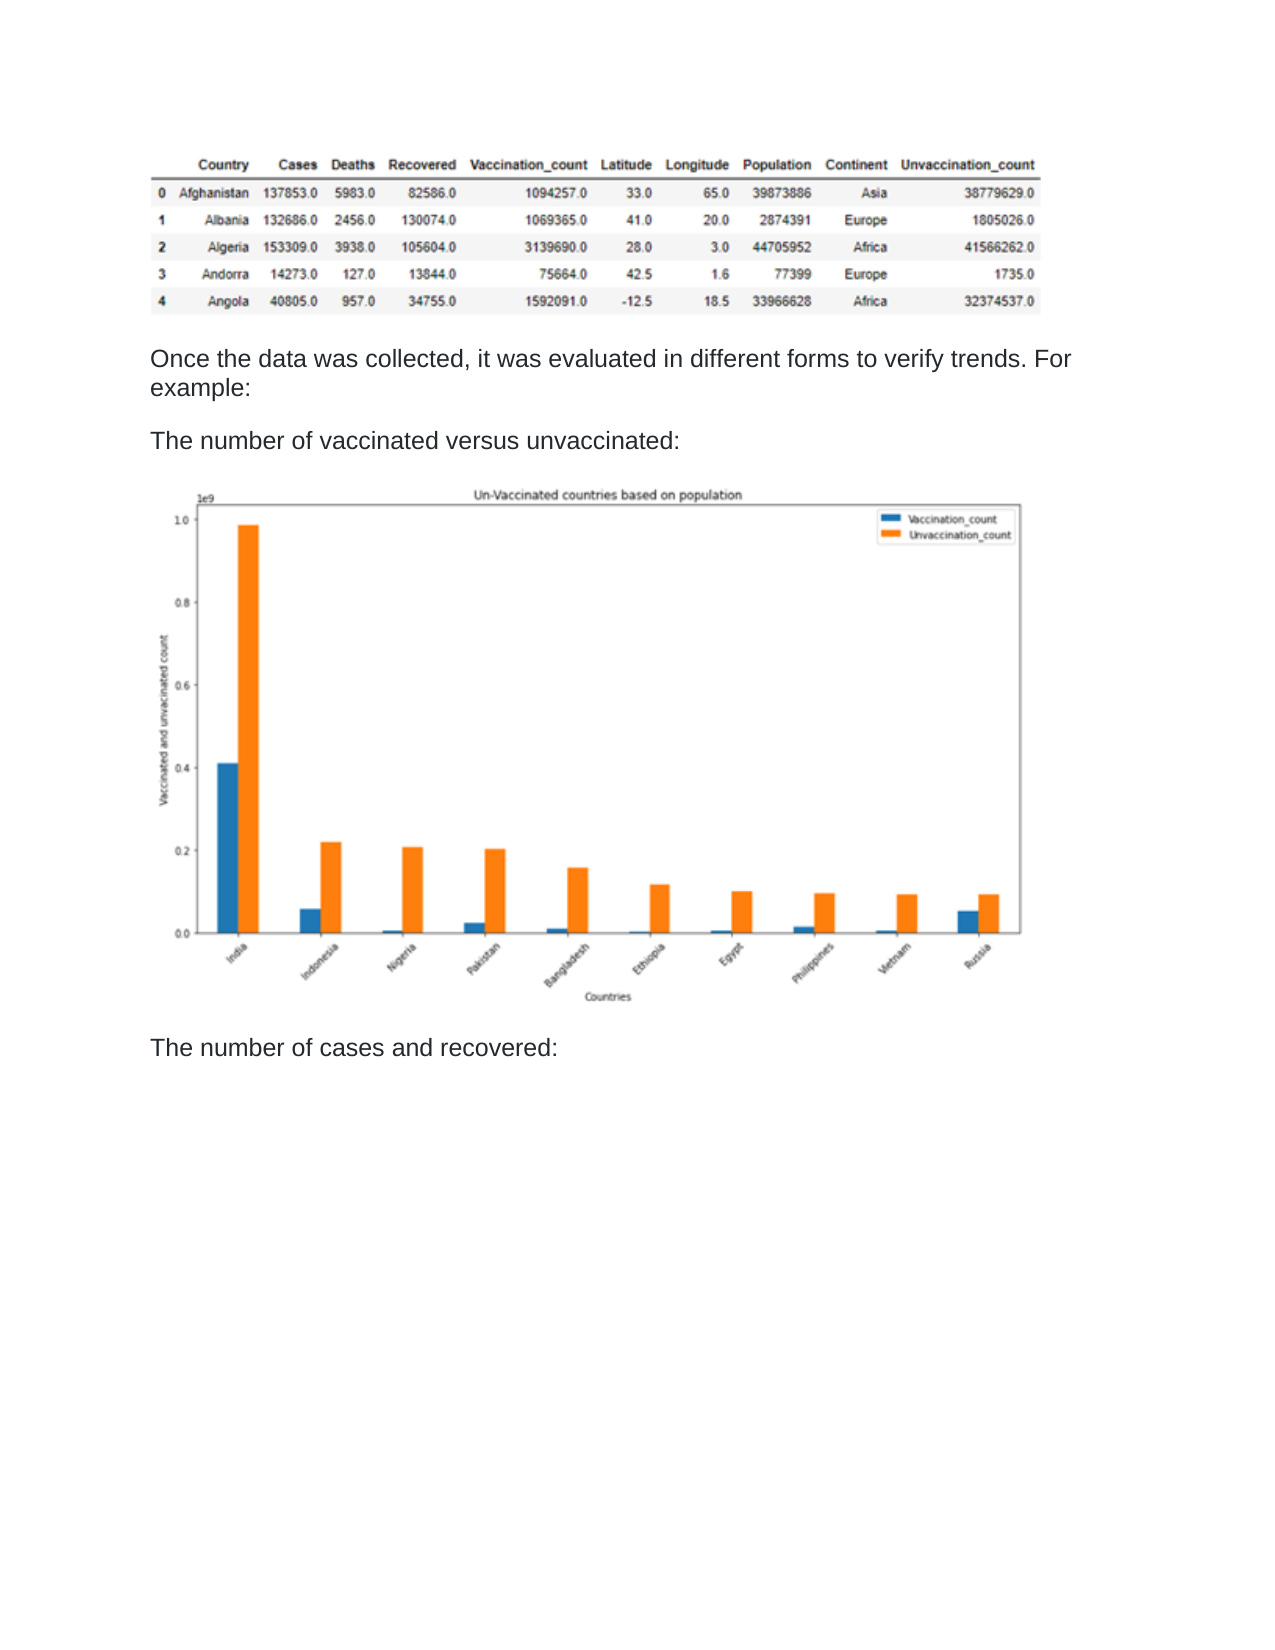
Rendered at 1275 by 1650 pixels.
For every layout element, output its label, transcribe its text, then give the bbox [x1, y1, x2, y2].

text The number of vaccinated versus unvaccinated: [150, 426, 1125, 455]
picture [150, 150, 1041, 319]
text Once the data was collected, it was evaluated in different forms to verify trends. For example: [150, 344, 1125, 401]
text The number of cases and recovered: [150, 1033, 1125, 1062]
picture [150, 480, 1041, 1009]
